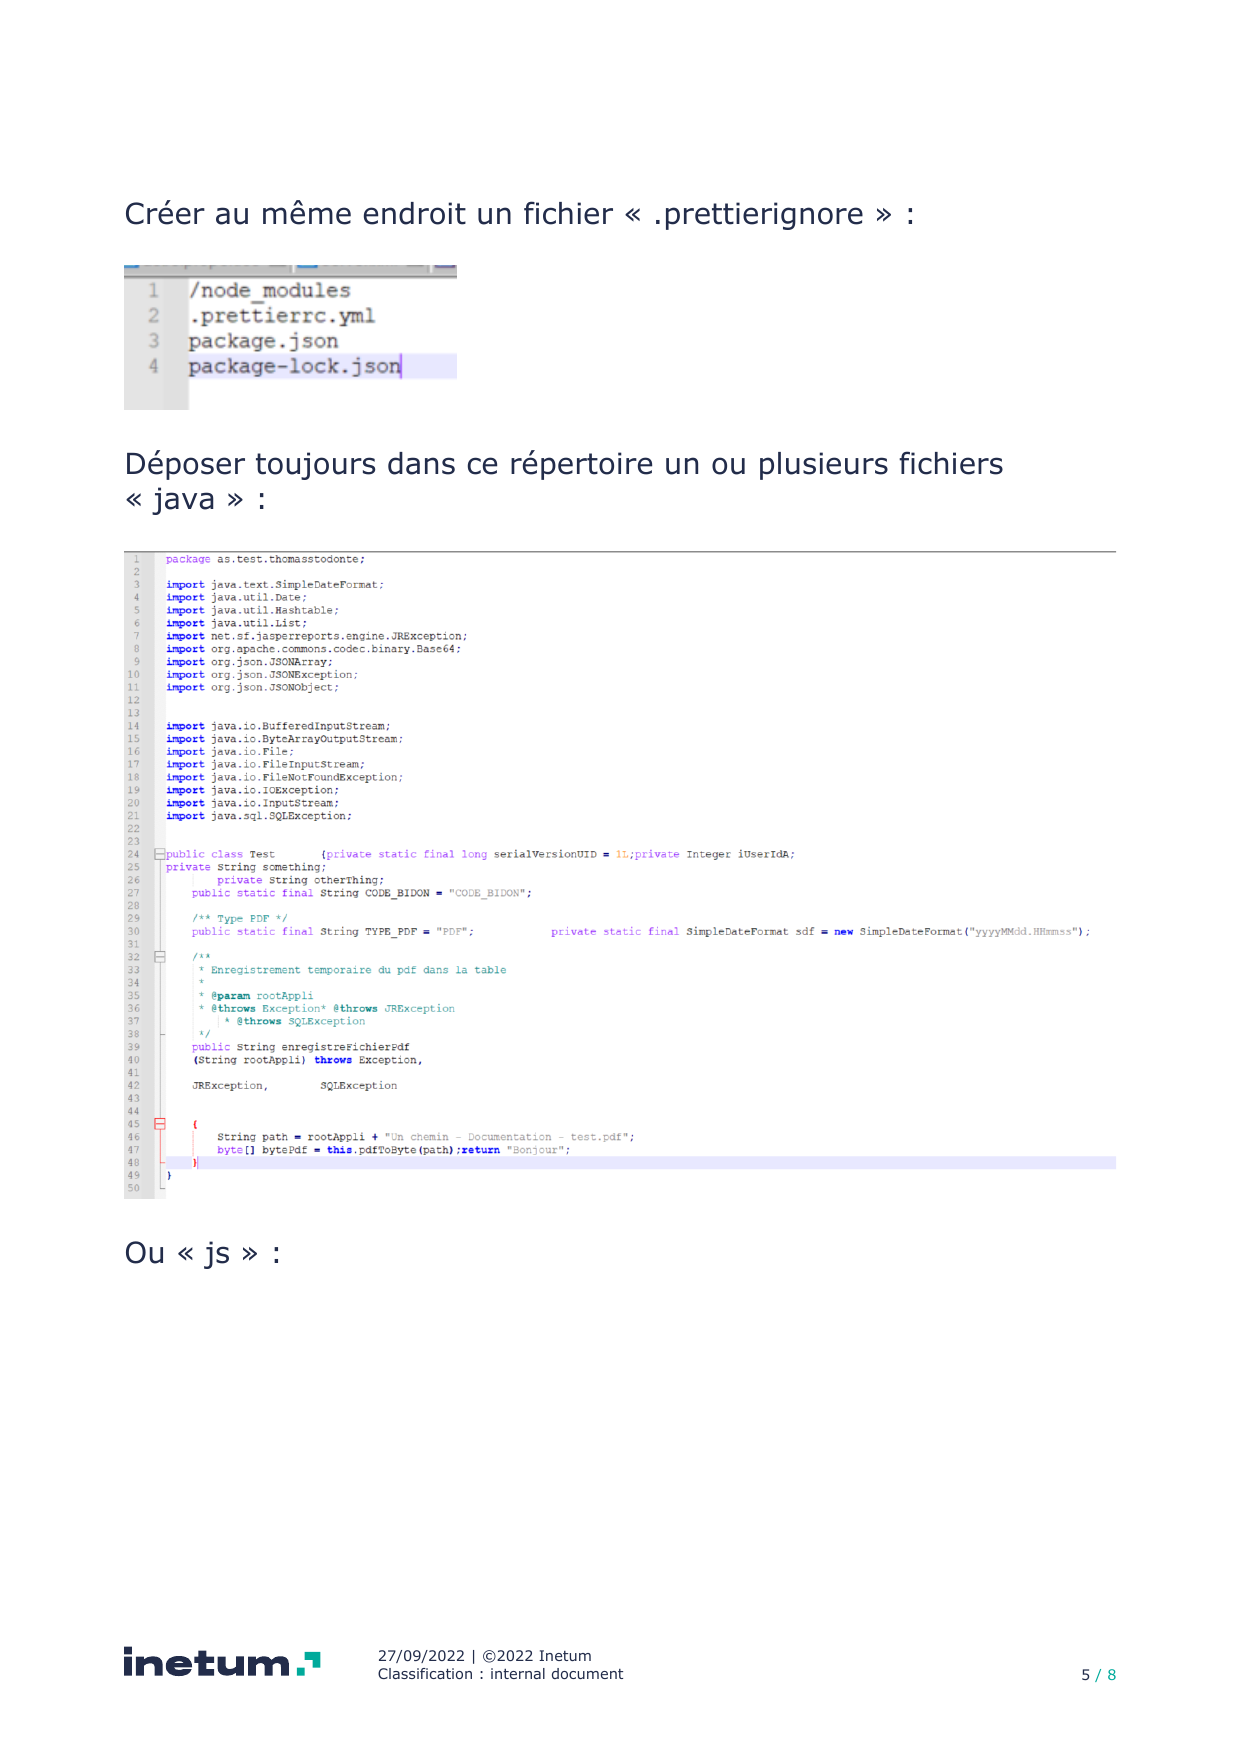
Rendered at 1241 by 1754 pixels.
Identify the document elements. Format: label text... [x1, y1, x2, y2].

picture [124, 551, 1117, 1199]
text Ou « js » : [124, 1234, 1116, 1269]
picture [124, 265, 457, 410]
text Créer au même endroit un fichier « .prettierignore » : [124, 195, 1116, 230]
text Déposer toujours dans ce répertoire un ou plusieurs fichiers « java » : [124, 445, 1116, 516]
